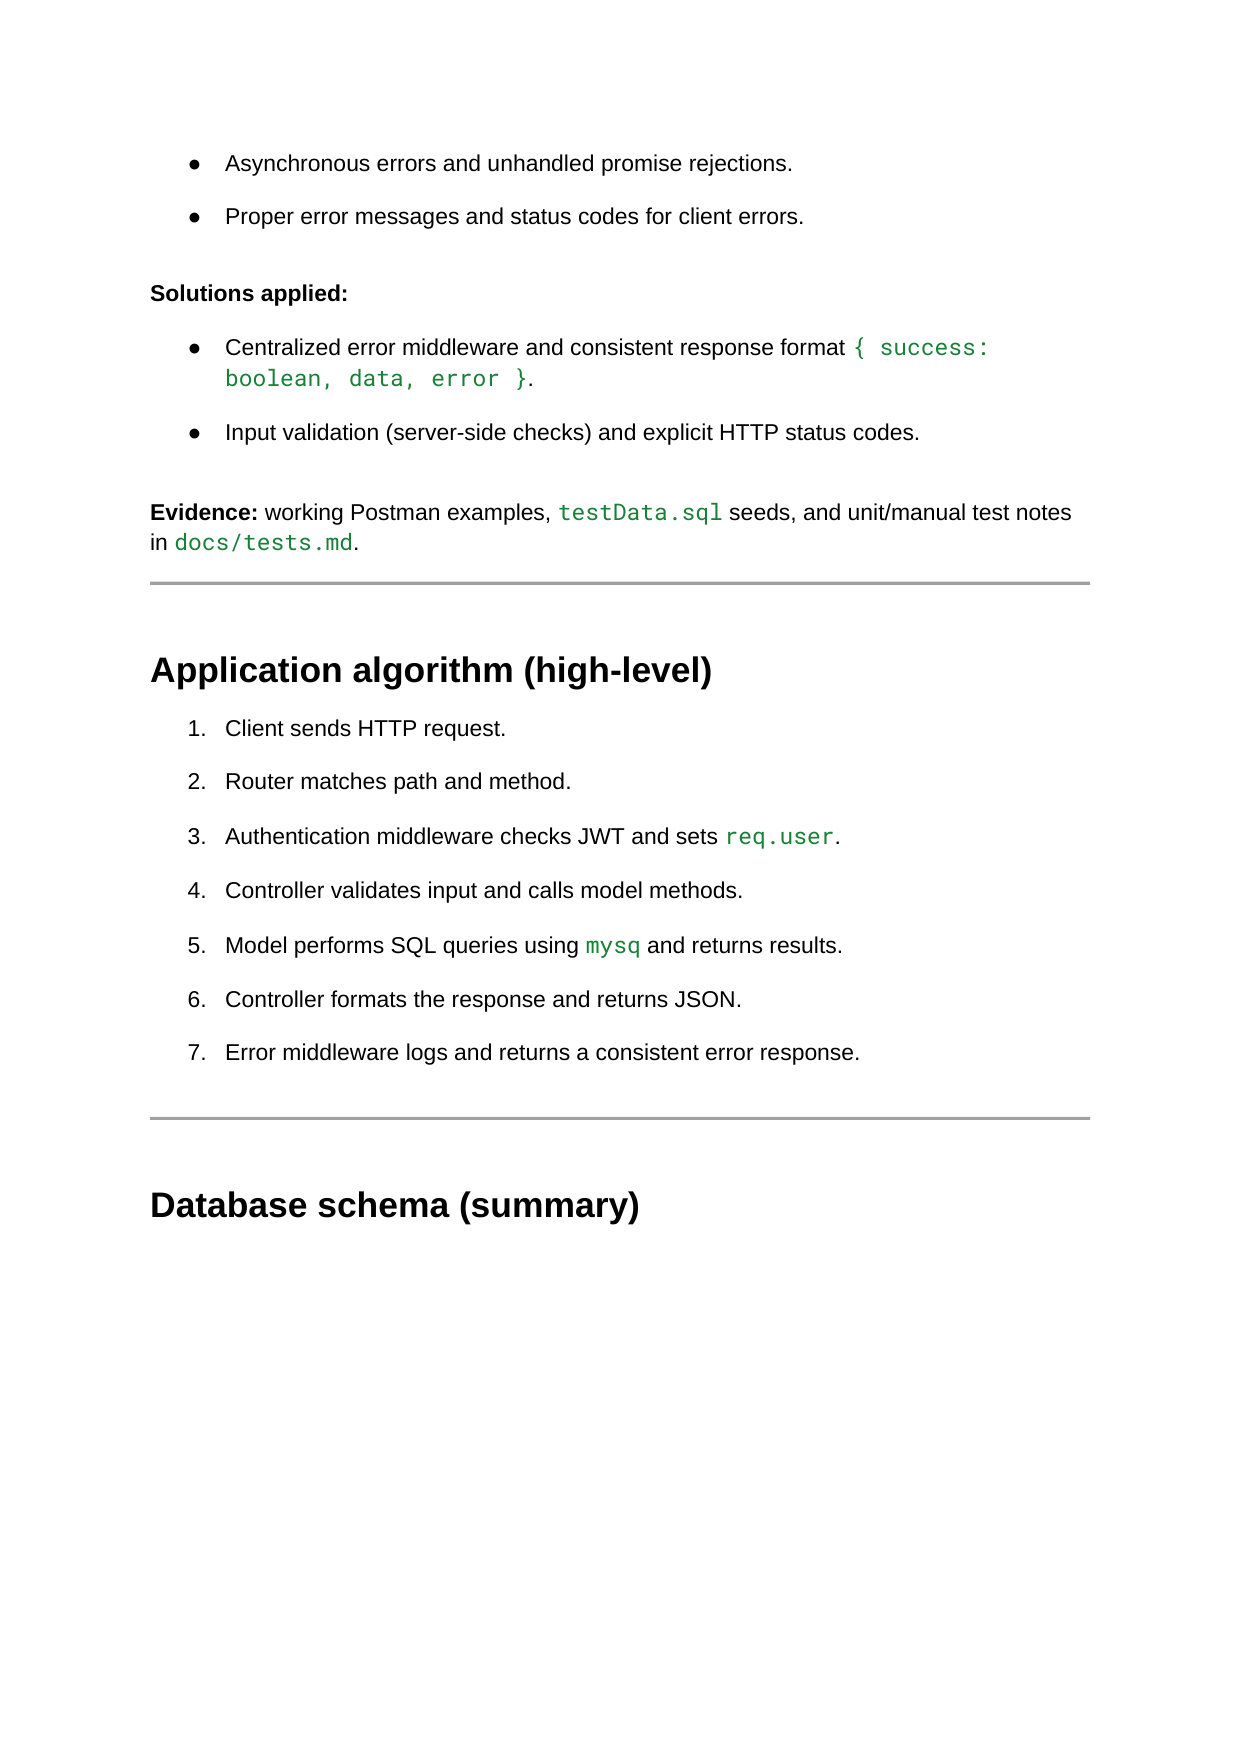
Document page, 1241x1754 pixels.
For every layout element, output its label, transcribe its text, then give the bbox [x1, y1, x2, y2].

list Model performs SQL queries using mysq and returns results. [187, 930, 1090, 986]
subtitle Application algorithm (high-level) [150, 649, 1090, 690]
list Controller formats the response and returns JSON. [187, 986, 1090, 1039]
list Controller validates input and calls model methods. [187, 877, 1090, 930]
list Authentication middleware checks JWT and sets req.user. [187, 821, 1090, 877]
text Evidence: working Postman examples, testData.sql seeds, and unit/manual test notes in docs/tests.md. [150, 496, 1090, 557]
subtitle Database schema (summary) [150, 1184, 1090, 1225]
list Centralized error middleware and consistent response format { success: boolean, data, error }. [187, 332, 1090, 418]
list Input validation (server-side checks) and explicit HTTP status codes. [187, 418, 1090, 471]
list Asynchronous errors and unhandled promise rejections. [187, 150, 1090, 203]
text Solutions applied: [150, 280, 1090, 307]
list Error middleware logs and returns a consistent error response. [187, 1039, 1090, 1092]
list Client sends HTTP request. [187, 715, 1090, 768]
list Proper error messages and status codes for client errors. [187, 203, 1090, 255]
list Router matches path and method. [187, 768, 1090, 821]
